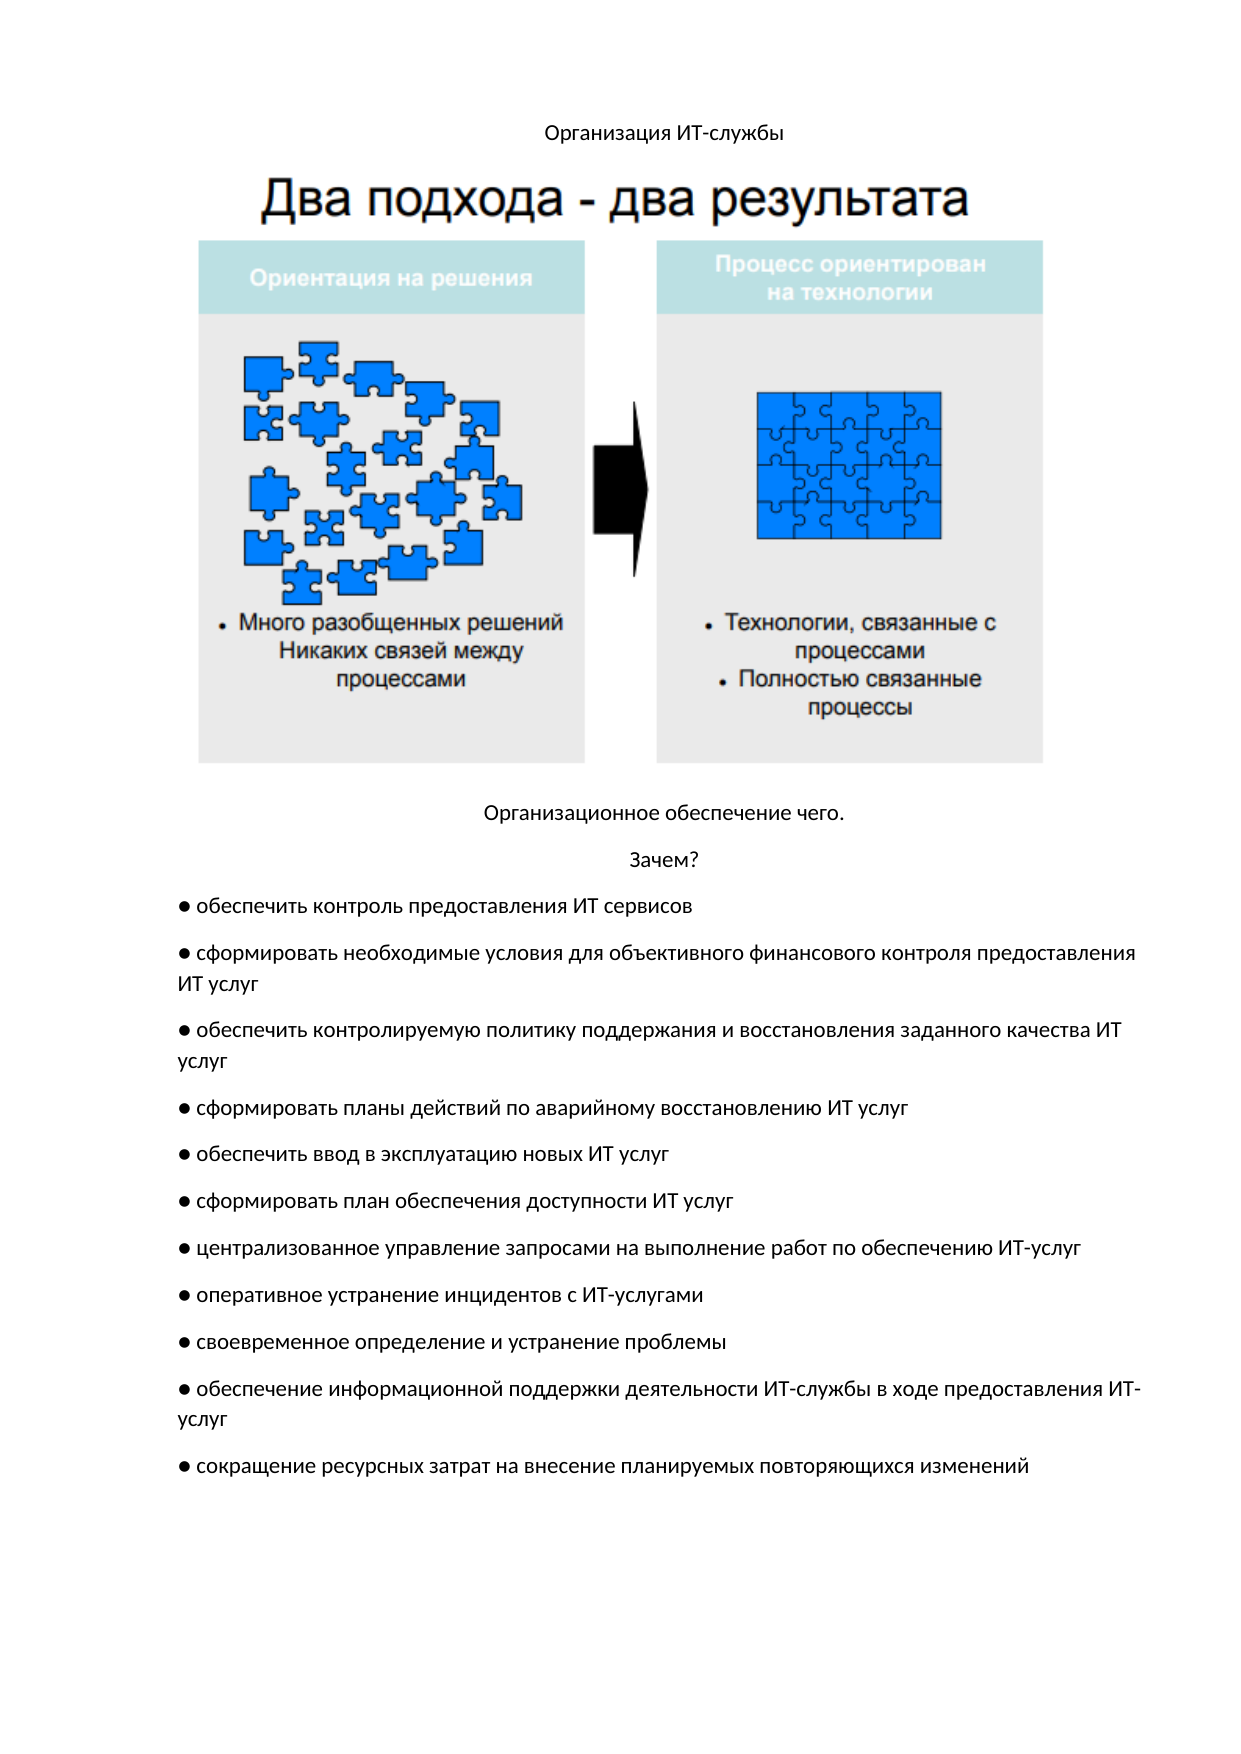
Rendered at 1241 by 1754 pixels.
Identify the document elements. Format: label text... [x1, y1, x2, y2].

text ● сформировать необходимые условия для объективного финансового контроля предоставления ИТ услуг [177, 938, 1152, 997]
text ● обеспечение информационной поддержки деятельности ИТ-службы в ходе предоставления ИТ-услуг [177, 1374, 1152, 1432]
text Организация ИТ-службы [177, 118, 1152, 146]
text ● оперативное устранение инцидентов с ИТ-услугами [177, 1280, 1152, 1308]
text ● своевременное определение и устранение проблемы [177, 1327, 1152, 1355]
text Организационное обеспечение чего. [177, 798, 1152, 826]
text ● сформировать план обеспечения доступности ИТ услуг [177, 1186, 1152, 1214]
picture [177, 165, 1062, 779]
text ● обеспечить контроль предоставления ИТ сервисов [177, 892, 1152, 920]
text ● сокращение ресурсных затрат на внесение планируемых повторяющихся изменений [177, 1451, 1152, 1479]
text ● обеспечить контролируемую политику поддержания и восстановления заданного качества ИТ услуг [177, 1016, 1152, 1074]
text ● сформировать планы действий по аварийному восстановлению ИТ услуг [177, 1093, 1152, 1121]
text ● централизованное управление запросами на выполнение работ по обеспечению ИТ-услуг [177, 1233, 1152, 1261]
text ● обеспечить ввод в эксплуатацию новых ИТ услуг [177, 1139, 1152, 1168]
text Зачем? [177, 845, 1152, 873]
